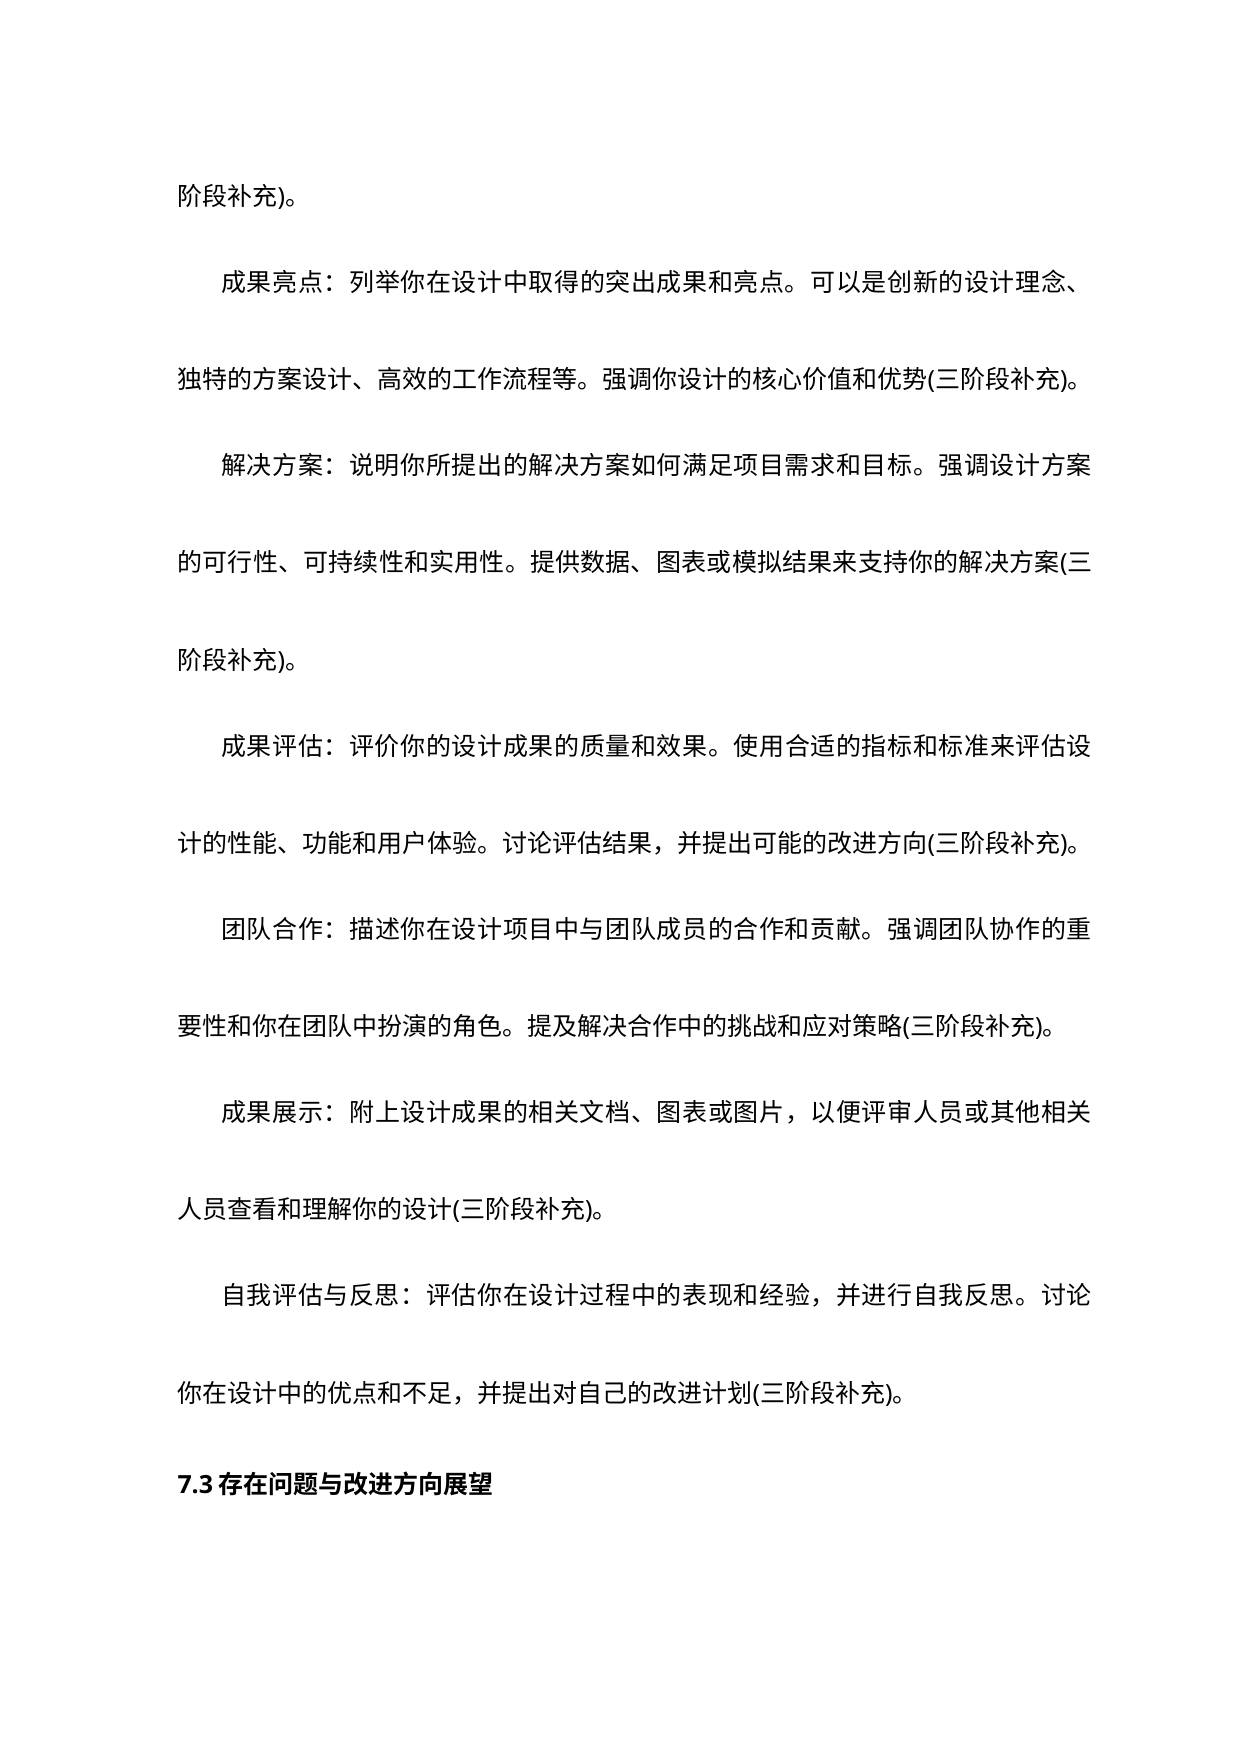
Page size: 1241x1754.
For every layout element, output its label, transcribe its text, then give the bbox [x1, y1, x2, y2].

text 成果评估：评价你的设计成果的质量和效果。使用合适的指标和标准来评估设计的性能、功能和用户体验。讨论评估结果，并提出可能的改进方向(三阶段补充)。 [177, 712, 1093, 874]
text 7.3存在问题与改进方向展望 [177, 1450, 1093, 1515]
text 成果亮点：列举你在设计中取得的突出成果和亮点。可以是创新的设计理念、独特的方案设计、高效的工作流程等。强调你设计的核心价值和优势(三阶段补充)。 [177, 248, 1093, 410]
text 团队合作：描述你在设计项目中与团队成员的合作和贡献。强调团队协作的重要性和你在团队中扮演的角色。提及解决合作中的挑战和应对策略(三阶段补充)。 [177, 895, 1093, 1057]
text 解决方案：说明你所提出的解决方案如何满足项目需求和目标。强调设计方案的可行性、可持续性和实用性。提供数据、图表或模拟结果来支持你的解决方案(三阶段补充)。 [177, 431, 1093, 691]
text 设计过程：描述你的设计过程和方法。包括需求分析、创意发展、概念设计、详细设计和评估等阶段。强调你采用的设计工具、技术和方法，并解释其有效性(三阶段补充)。 [177, 162, 1093, 227]
text 自我评估与反思：评估你在设计过程中的表现和经验，并进行自我反思。讨论你在设计中的优点和不足，并提出对自己的改进计划(三阶段补充)。 [177, 1261, 1093, 1424]
text 成果展示：附上设计成果的相关文档、图表或图片，以便评审人员或其他相关人员查看和理解你的设计(三阶段补充)。 [177, 1078, 1093, 1241]
